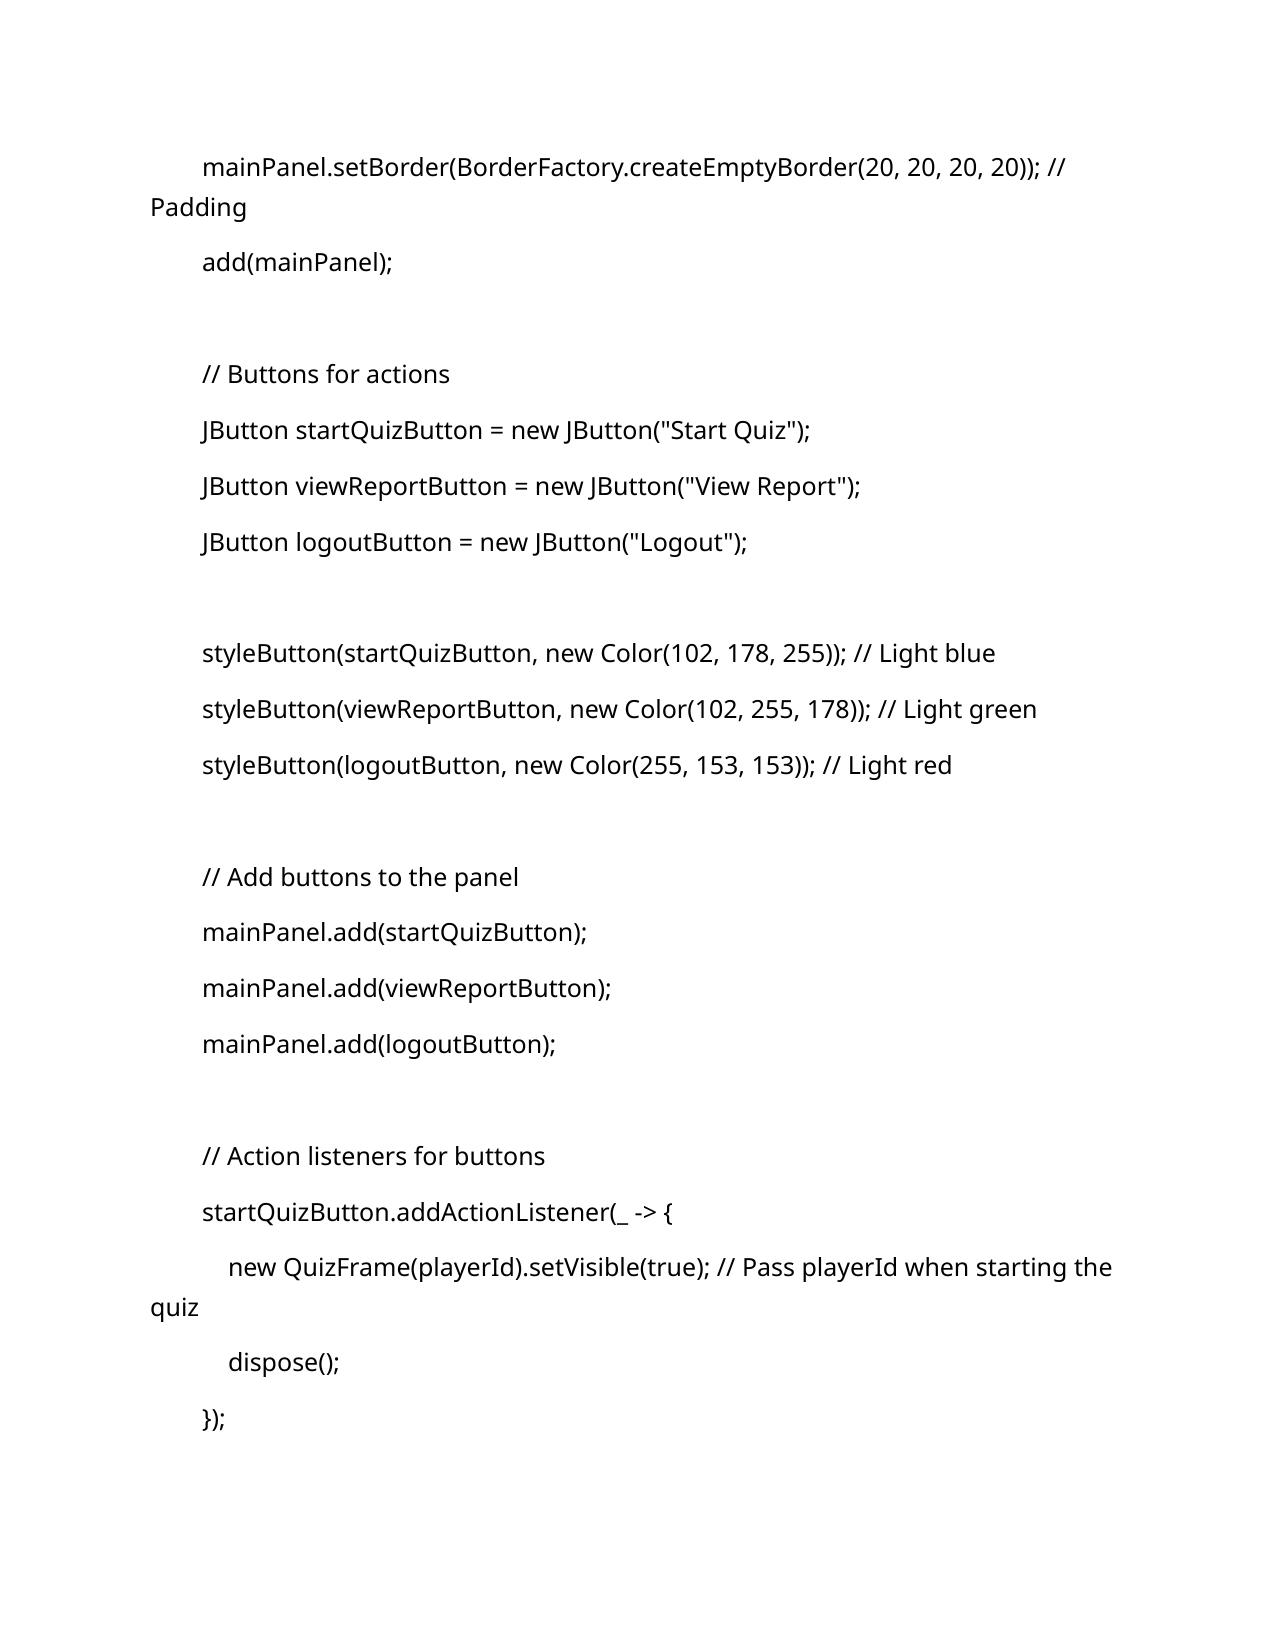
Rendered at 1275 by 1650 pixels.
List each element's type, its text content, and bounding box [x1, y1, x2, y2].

text mainPanel.setBorder(BorderFactory.createEmptyBorder(20, 20, 20, 20)); // Padding [150, 150, 1125, 223]
text JButton viewReportButton = new JButton("View Report"); [150, 468, 1125, 502]
text add(mainPanel); [150, 245, 1125, 279]
text // Action listeners for buttons [150, 1138, 1125, 1172]
text styleButton(startQuizButton, new Color(102, 178, 255)); // Light blue [150, 636, 1125, 670]
text startQuizButton.addActionListener(_ -> { [150, 1194, 1125, 1228]
text mainPanel.add(logoutButton); [150, 1027, 1125, 1061]
text }); [150, 1401, 1125, 1435]
text // Buttons for actions [150, 357, 1125, 391]
text // Add buttons to the panel [150, 859, 1125, 893]
text mainPanel.add(viewReportButton); [150, 971, 1125, 1005]
text JButton logoutButton = new JButton("Logout"); [150, 524, 1125, 558]
text styleButton(logoutButton, new Color(255, 153, 153)); // Light red [150, 747, 1125, 782]
text styleButton(viewReportButton, new Color(102, 255, 178)); // Light green [150, 692, 1125, 726]
text dispose(); [150, 1345, 1125, 1379]
text new QuizFrame(playerId).setVisible(true); // Pass playerId when starting the quiz [150, 1250, 1125, 1323]
text JButton startQuizButton = new JButton("Start Quiz"); [150, 412, 1125, 447]
text mainPanel.add(startQuizButton); [150, 915, 1125, 949]
